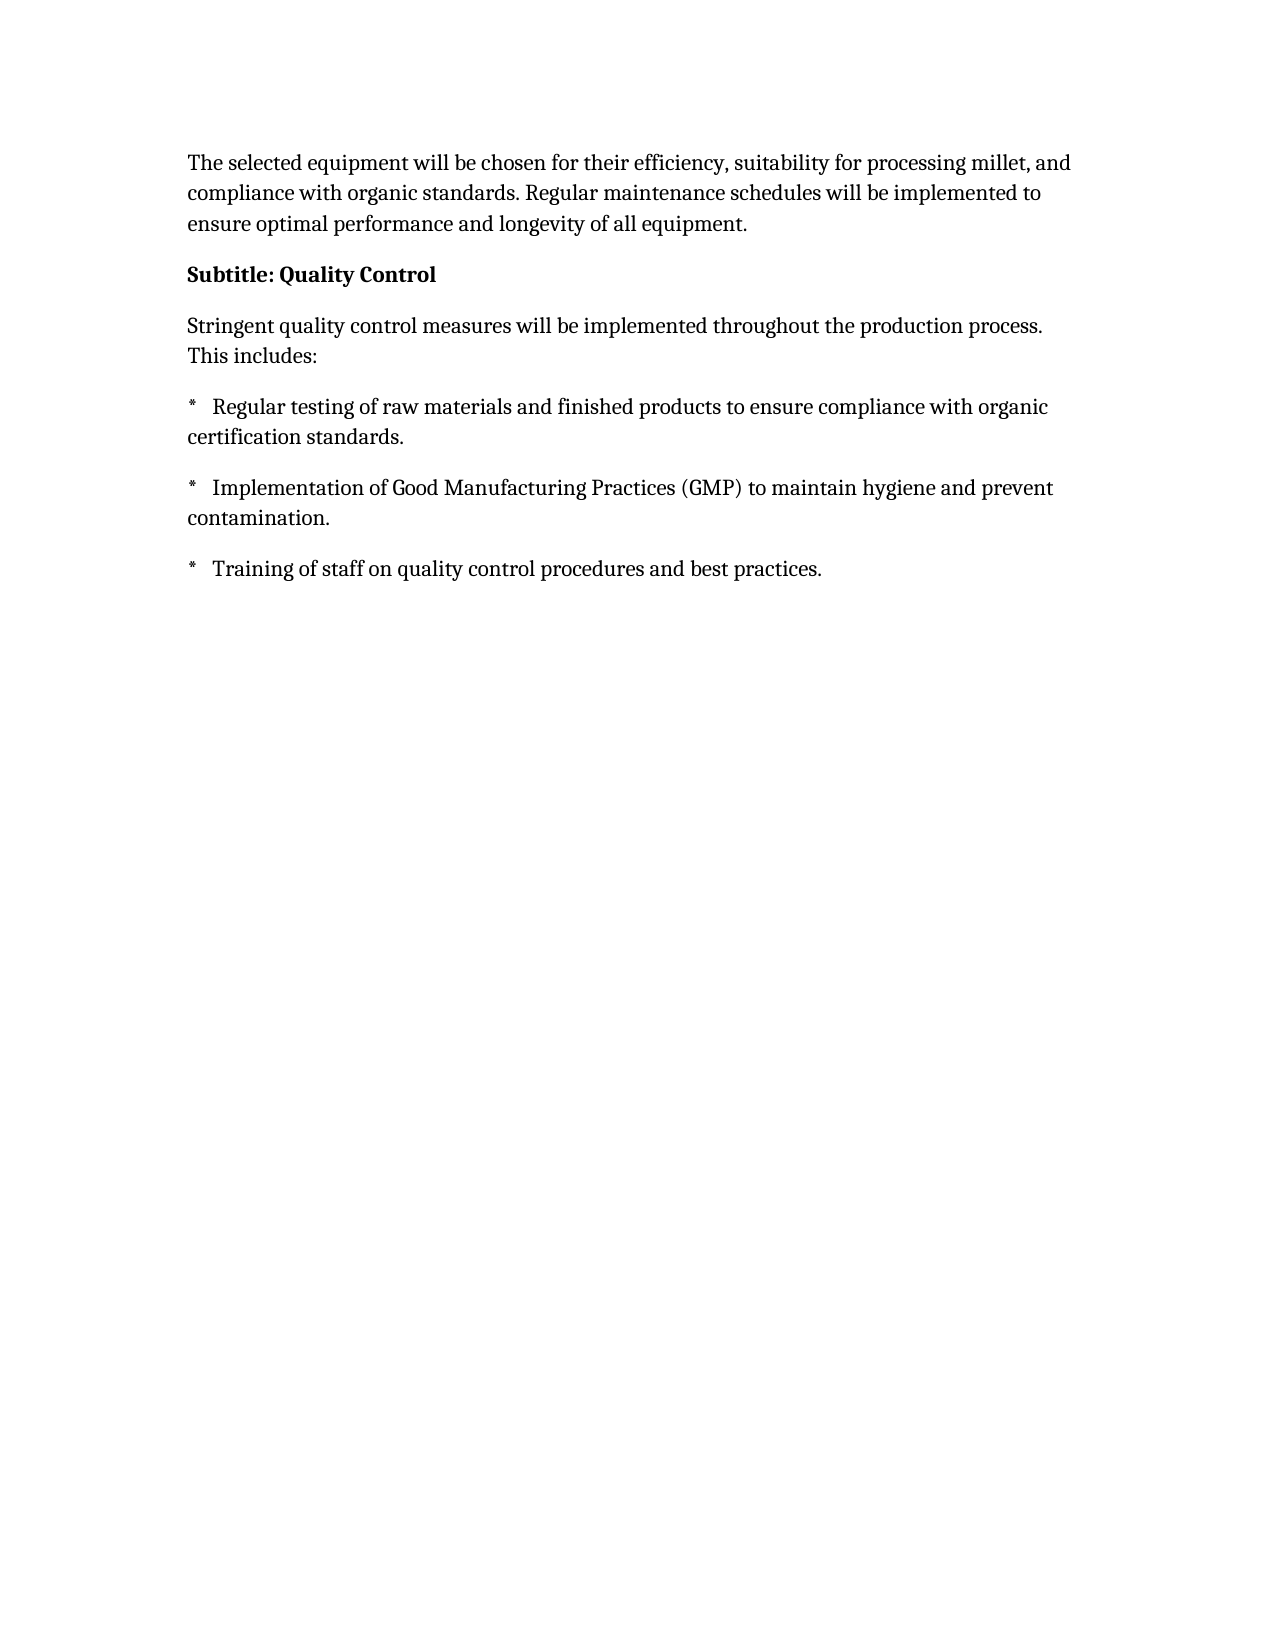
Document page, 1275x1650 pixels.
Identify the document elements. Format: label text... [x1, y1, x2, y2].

text * Implementation of Good Manufacturing Practices (GMP) to maintain hygiene and prevent contamination. [187, 475, 1087, 532]
text The selected equipment will be chosen for their efficiency, suitability for processing millet, and compliance with organic standards. Regular maintenance schedules will be implemented to ensure optimal performance and longevity of all equipment. [187, 150, 1087, 237]
text Stringent quality control measures will be implemented throughout the production process. This includes: [187, 312, 1087, 369]
text Subtitle: Quality Control [187, 261, 1087, 288]
text * Regular testing of raw materials and finished products to ensure compliance with organic certification standards. [187, 394, 1087, 450]
text * Training of staff on quality control procedures and best practices. [187, 556, 1087, 583]
